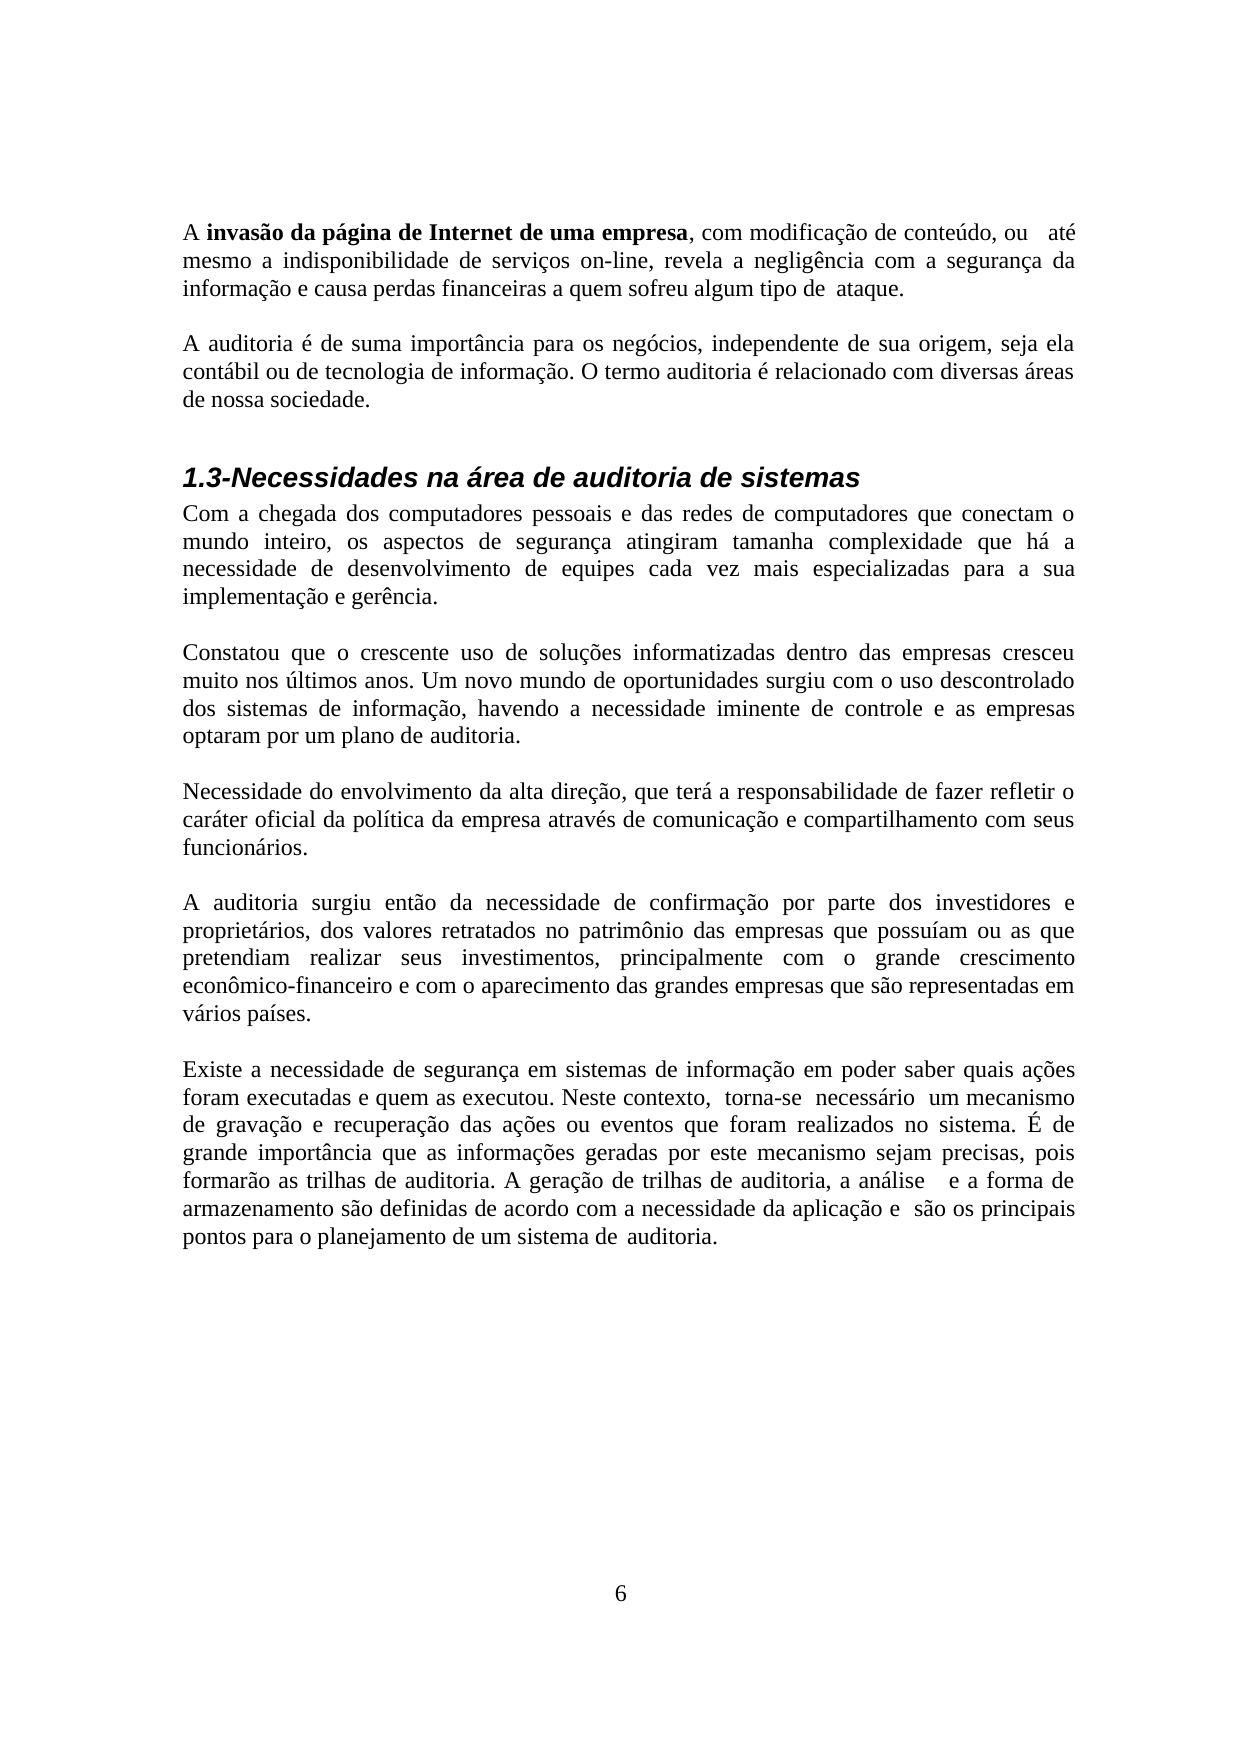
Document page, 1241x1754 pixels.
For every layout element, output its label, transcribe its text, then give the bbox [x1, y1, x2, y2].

text A auditoria surgiu então da necessidade de confirmação por parte dos investidores e proprietários, dos valores retratados no patrimônio das empresas que possuíam ou as que pretendiam realizar seus investimentos, principalmente com o grande crescimento econômico-financeiro e com o aparecimento das grandes empresas que são representadas em vários países. [182, 888, 1077, 1026]
text Existe a necessidade de segurança em sistemas de informação em poder saber quais ações foram executadas e quem as executou. Neste contexto, torna-se necessário um mecanismo de gravação e recuperação das ações ou eventos que foram realizados no sistema. É de grande importância que as informações geradas por este mecanismo sejam precisas, pois formarão as trilhas de auditoria. A geração de trilhas de auditoria, a análise e a forma de armazenamento são definidas de acordo com a necessidade da aplicação e são os principais pontos para o planejamento de um sistema de auditoria. [182, 1055, 1077, 1249]
subtitle 1.3-Necessidades na área de auditoria de sistemas [182, 461, 1077, 493]
text Constatou que o crescente uso de soluções informatizadas dentro das empresas cresceu muito nos últimos anos. Um novo mundo de oportunidades surgiu com o uso descontrolado dos sistemas de informação, havendo a necessidade iminente de controle e as empresas optaram por um plano de auditoria. [182, 638, 1077, 749]
text A invasão da página de Internet de uma empresa, com modificação de conteúdo, ou até mesmo a indisponibilidade de serviços on-line, revela a negligência com a segurança da informação e causa perdas financeiras a quem sofreu algum tipo de ataque. [182, 218, 1077, 301]
text Com a chegada dos computadores pessoais e das redes de computadores que conectam o mundo inteiro, os aspectos de segurança atingiram tamanha complexidade que há a necessidade de desenvolvimento de equipes cada vez mais especializadas para a sua implementação e gerência. [182, 499, 1077, 609]
text Necessidade do envolvimento da alta direção, que terá a responsabilidade de fazer refletir o caráter oficial da política da empresa através de comunicação e compartilhamento com seus funcionários. [182, 777, 1077, 860]
text A auditoria é de suma importância para os negócios, independente de sua origem, seja ela contábil ou de tecnologia de informação. O termo auditoria é relacionado com diversas áreas de nossa sociedade. [182, 329, 1077, 413]
